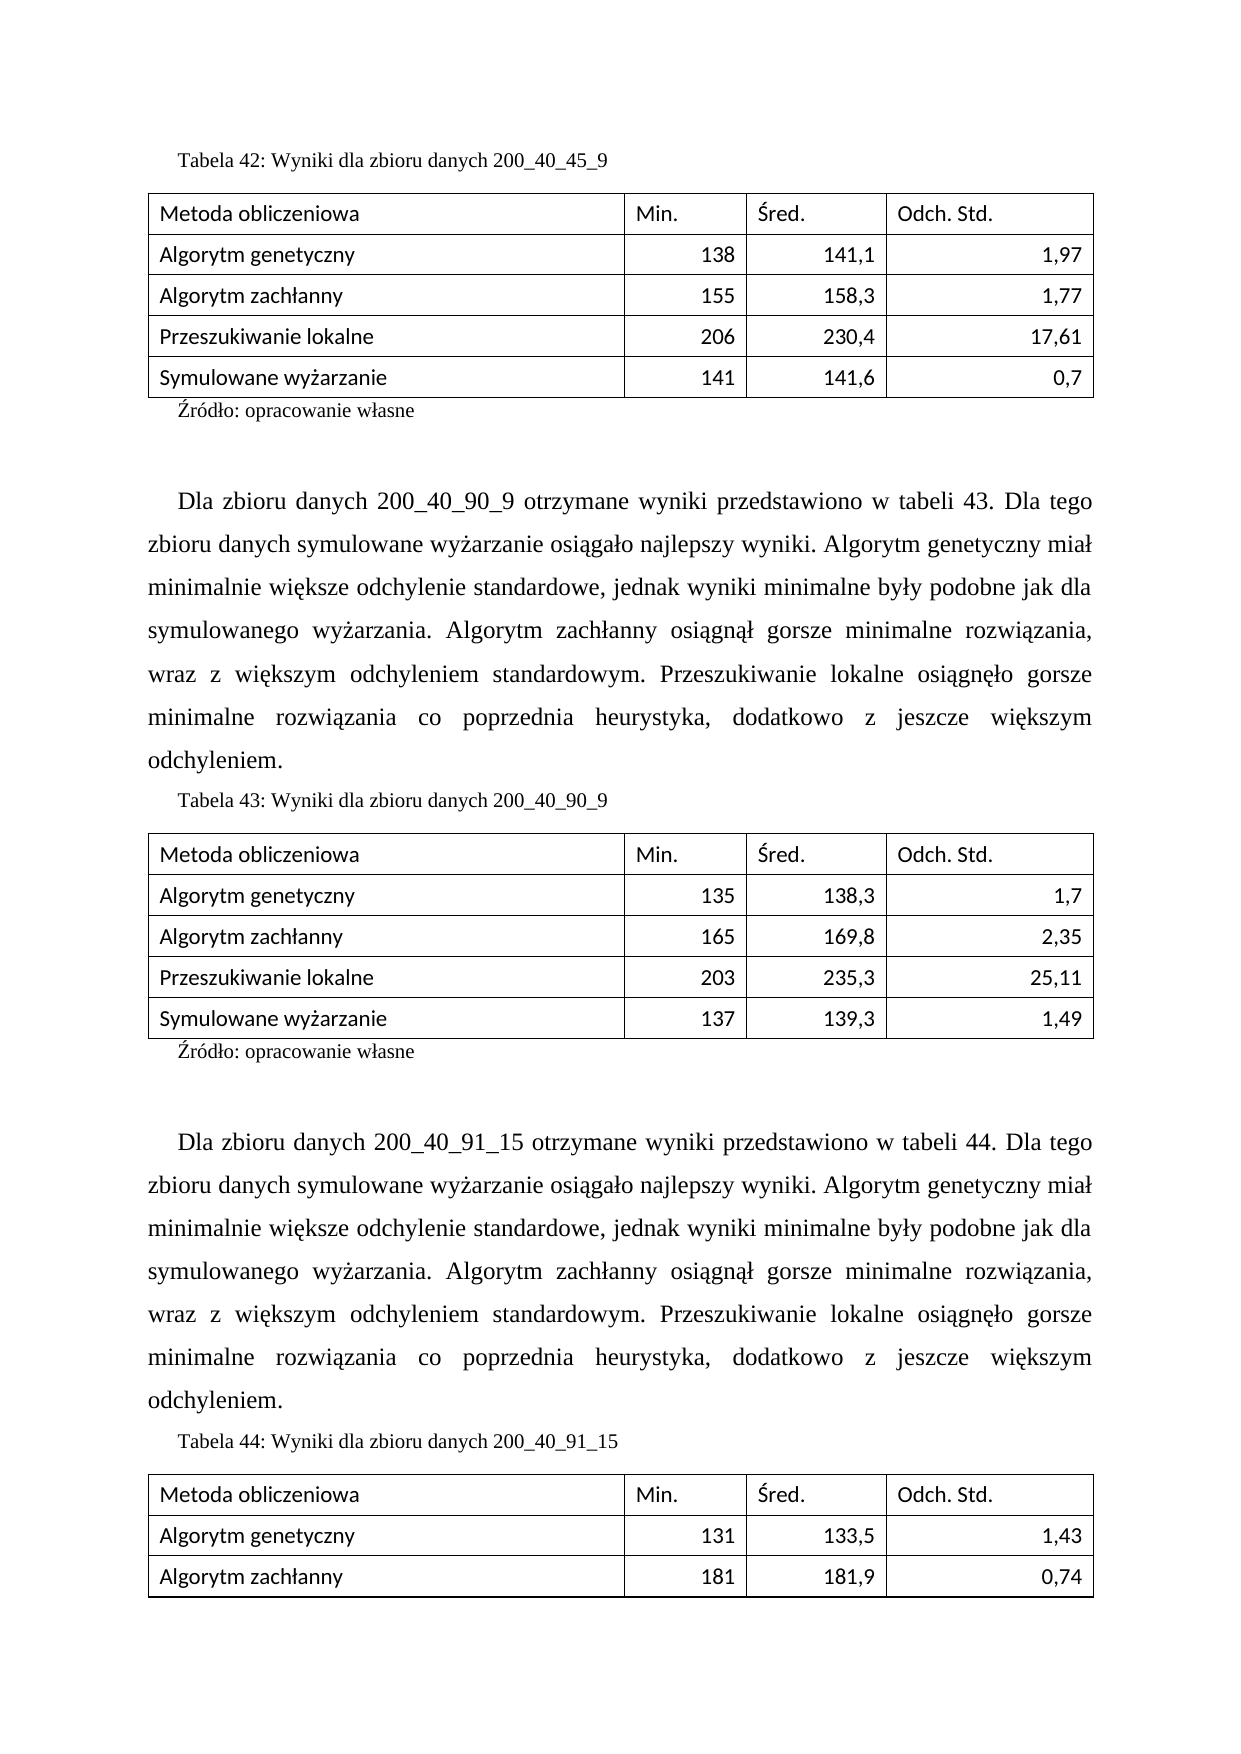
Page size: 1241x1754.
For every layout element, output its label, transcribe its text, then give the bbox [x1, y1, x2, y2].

table_cell 135 [625, 875, 746, 915]
text Źródło: opracowanie własne [148, 1039, 1093, 1063]
table_header Min. [625, 834, 746, 874]
table_cell 141,1 [747, 235, 886, 274]
table_cell 155 [625, 275, 746, 315]
table_cell 230,4 [747, 316, 886, 356]
table_cell 138 [625, 235, 746, 274]
table_header Min. [625, 1475, 746, 1514]
table_header Min. [625, 194, 746, 233]
table_header Odch. Std. [887, 1475, 1093, 1514]
table_cell 17,61 [887, 316, 1093, 356]
table_header Odch. Std. [887, 834, 1093, 874]
table_cell Algorytm genetyczny [149, 1516, 624, 1555]
table_cell 141,6 [747, 357, 886, 397]
table_cell 165 [625, 916, 746, 956]
table_cell 206 [625, 316, 746, 356]
table_cell 203 [625, 957, 746, 997]
table_cell Algorytm zachłanny [149, 1556, 624, 1596]
table_cell 181 [625, 1556, 746, 1596]
table_cell Przeszukiwanie lokalne [149, 957, 624, 997]
table_header Metoda obliczeniowa [149, 1475, 624, 1514]
table_cell 235,3 [747, 957, 886, 997]
table_cell 139,3 [747, 998, 886, 1038]
table_header Śred. [747, 834, 886, 874]
table_header Metoda obliczeniowa [149, 194, 624, 233]
table_header Odch. Std. [887, 194, 1093, 233]
table_cell 25,11 [887, 957, 1093, 997]
table_cell Algorytm genetyczny [149, 235, 624, 274]
table_cell 169,8 [747, 916, 886, 956]
table_header Śred. [747, 1475, 886, 1514]
table_cell 138,3 [747, 875, 886, 915]
text Dla zbioru danych 200_40_90_9 otrzymane wyniki przedstawiono w tabeli 43. Dla tego zbioru danych symulowane wyżarzanie osiągało najlepszy wyniki. Algorytm genetyczny miał minimalnie większe odchylenie standardowe, jednak wyniki minimalne były podobne jak dla symulowanego wyżarzania. Algorytm zachłanny osiągnął gorsze minimalne rozwiązania, wraz z większym odchyleniem standardowym. Przeszukiwanie lokalne osiągnęło gorsze minimalne rozwiązania co poprzednia heurystyka, dodatkowo z jeszcze większym odchyleniem. [148, 486, 1093, 774]
table_header Metoda obliczeniowa [149, 834, 624, 874]
table_cell 2,35 [887, 916, 1093, 956]
table_cell Symulowane wyżarzanie [149, 357, 624, 397]
table_cell 131 [625, 1516, 746, 1555]
table_cell 0,74 [887, 1556, 1093, 1596]
table_cell 137 [625, 998, 746, 1038]
table_cell 1,77 [887, 275, 1093, 315]
text Źródło: opracowanie własne [148, 398, 1093, 422]
table_cell 133,5 [747, 1516, 886, 1555]
table_cell 1,49 [887, 998, 1093, 1038]
table_cell 0,7 [887, 357, 1093, 397]
table_cell 181,9 [747, 1556, 886, 1596]
table_cell 1,97 [887, 235, 1093, 274]
table_cell 1,43 [887, 1516, 1093, 1555]
table_cell Algorytm genetyczny [149, 875, 624, 915]
table_cell Przeszukiwanie lokalne [149, 316, 624, 356]
text Dla zbioru danych 200_40_91_15 otrzymane wyniki przedstawiono w tabeli 44. Dla tego zbioru danych symulowane wyżarzanie osiągało najlepszy wyniki. Algorytm genetyczny miał minimalnie większe odchylenie standardowe, jednak wyniki minimalne były podobne jak dla symulowanego wyżarzania. Algorytm zachłanny osiągnął gorsze minimalne rozwiązania, wraz z większym odchyleniem standardowym. Przeszukiwanie lokalne osiągnęło gorsze minimalne rozwiązania co poprzednia heurystyka, dodatkowo z jeszcze większym odchyleniem. [148, 1127, 1093, 1414]
table_cell 1,7 [887, 875, 1093, 915]
table_header Śred. [747, 194, 886, 233]
table_cell 158,3 [747, 275, 886, 315]
table_cell 141 [625, 357, 746, 397]
table_cell Algorytm zachłanny [149, 916, 624, 956]
table_cell Symulowane wyżarzanie [149, 998, 624, 1038]
table_cell Algorytm zachłanny [149, 275, 624, 315]
